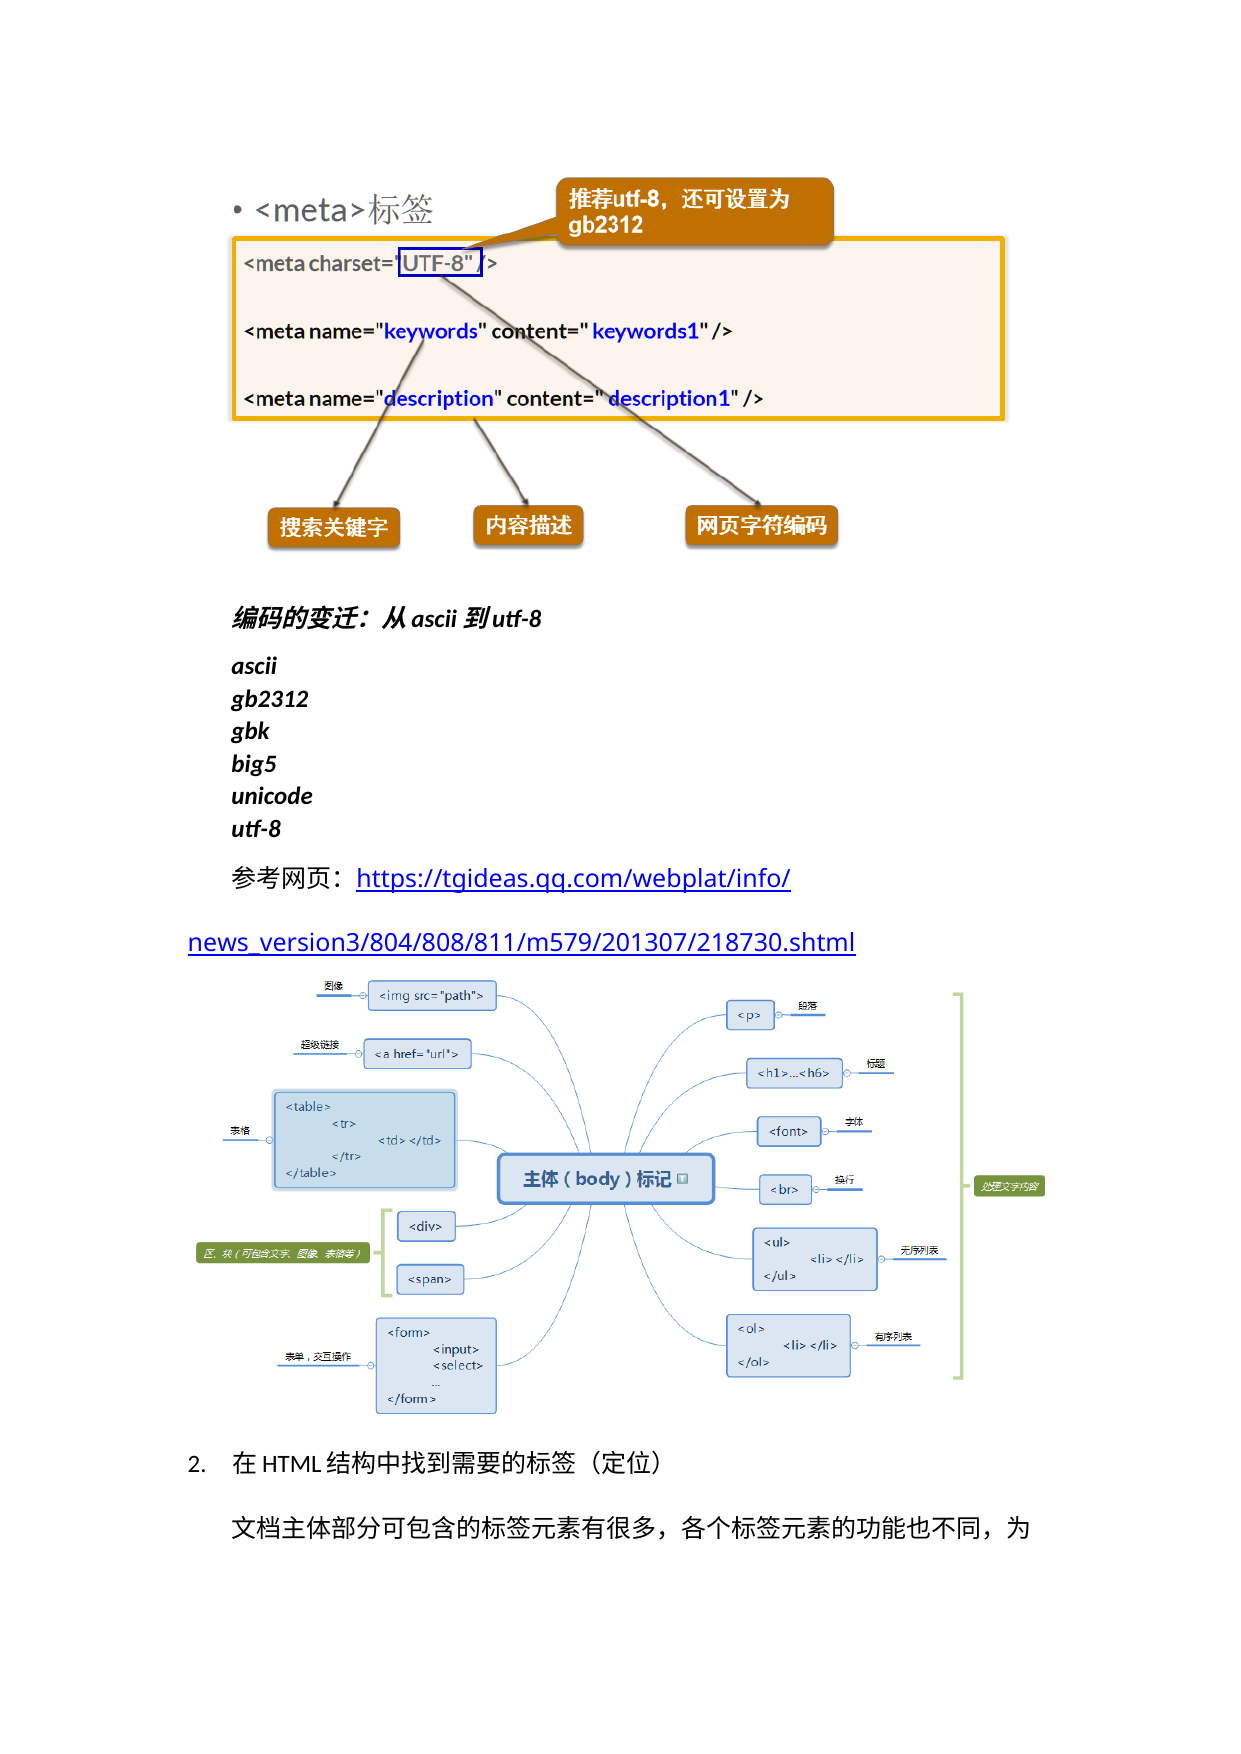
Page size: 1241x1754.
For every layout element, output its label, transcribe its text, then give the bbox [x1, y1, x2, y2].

list gb2312 [187, 682, 1053, 714]
list big5 [187, 747, 1053, 779]
list 参考网页：https://tgideas.qq.com/webplat/info/news_version3/804/808/811/m579/201307/218730.shtml [187, 844, 1053, 974]
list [187, 1494, 1053, 1559]
list 在HTML结构中找到需要的标签（定位） [187, 1429, 1053, 1494]
list 编码的变迁：从ascii到utf-8 [187, 584, 1053, 649]
list utf-8 [187, 812, 1053, 844]
list ascii [187, 649, 1053, 682]
list unicode [187, 779, 1053, 812]
picture [187, 162, 1019, 574]
picture [187, 974, 1052, 1421]
list gbk [187, 714, 1053, 747]
